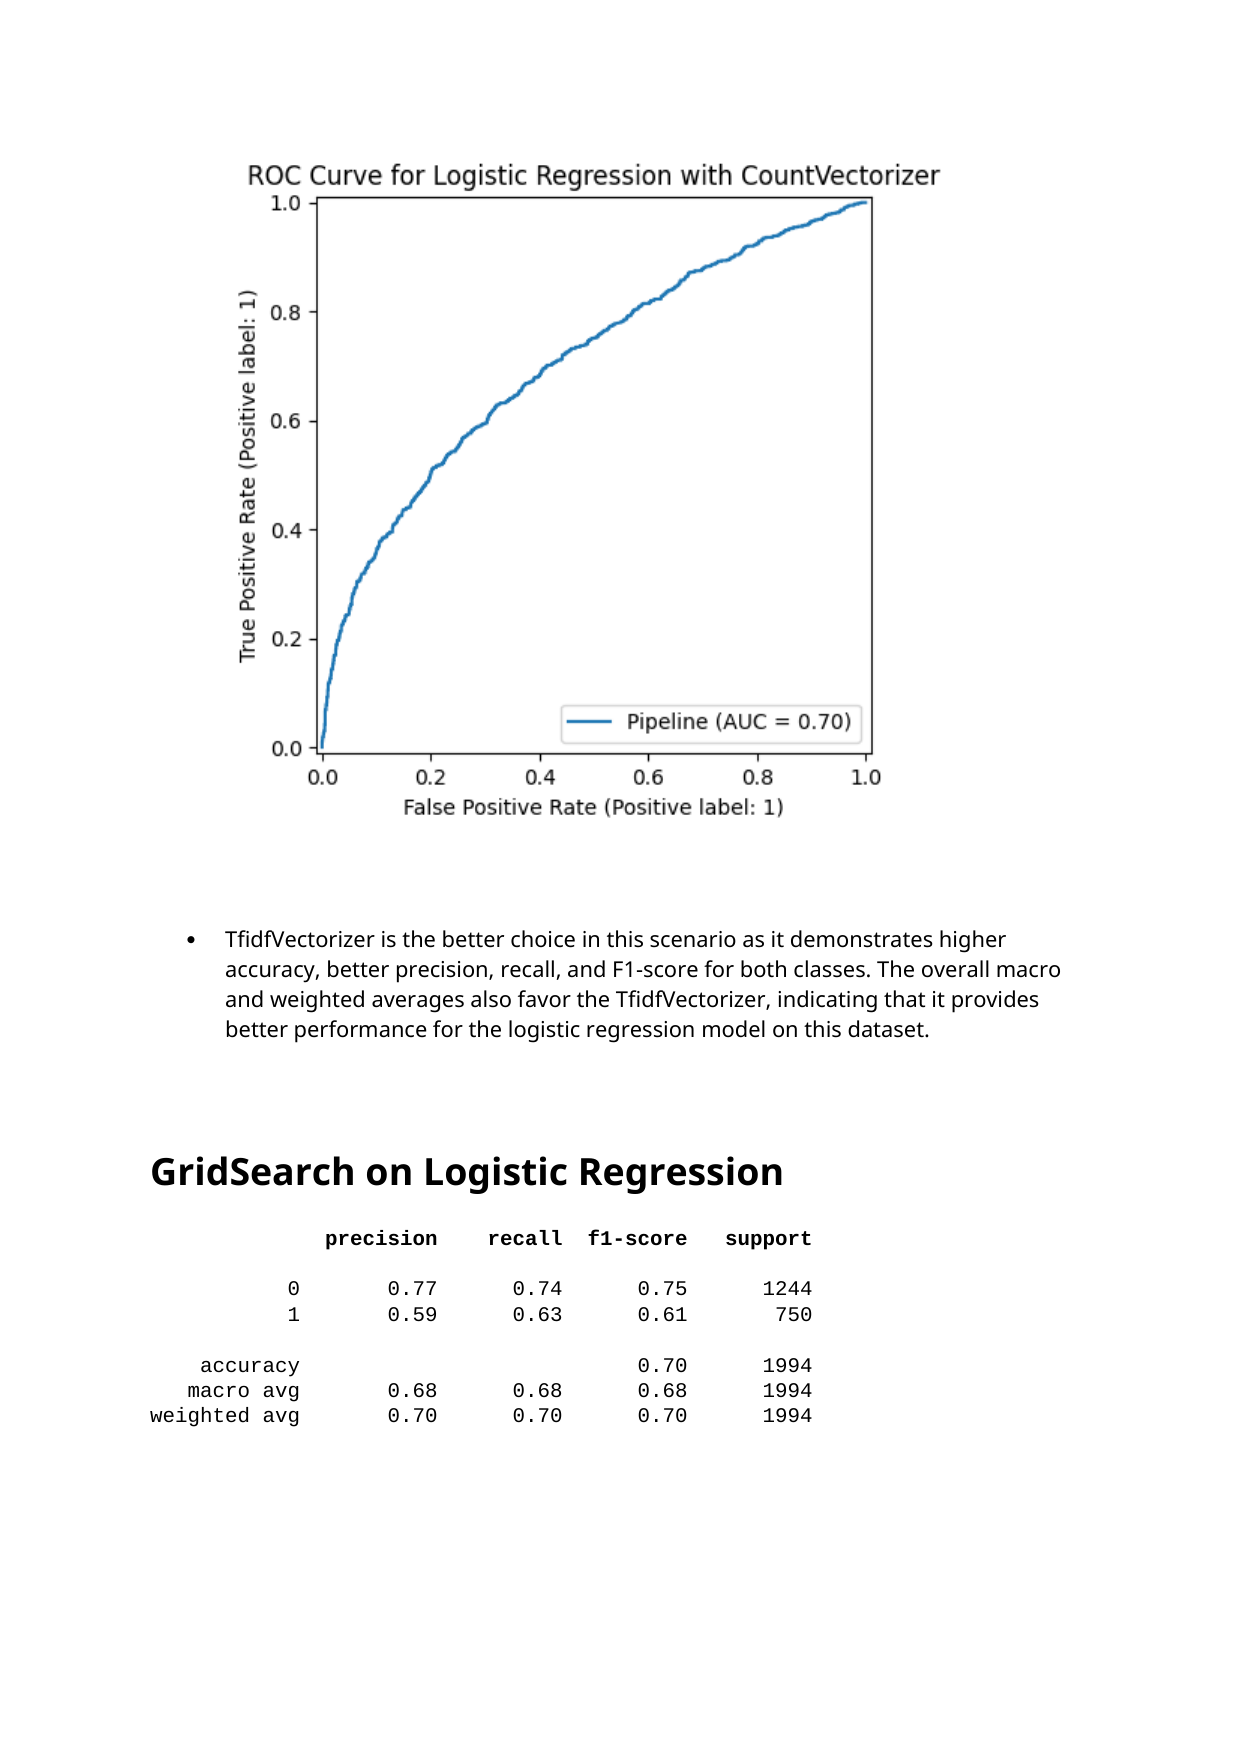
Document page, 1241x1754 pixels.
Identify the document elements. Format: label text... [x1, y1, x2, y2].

subtitle GridSearch on Logistic Regression [150, 1146, 1090, 1197]
text precision recall f1-score support [150, 1226, 1090, 1251]
picture [225, 150, 954, 833]
text 1 0.59 0.63 0.61 750 [150, 1302, 1090, 1327]
text weighted avg 0.70 0.70 0.70 1994 [150, 1404, 1090, 1429]
text accuracy 0.70 1994 [150, 1353, 1090, 1378]
text macro avg 0.68 0.68 0.68 1994 [150, 1378, 1090, 1404]
text 0 0.77 0.74 0.75 1244 [150, 1277, 1090, 1302]
list TfidfVectorizer is the better choice in this scenario as it demonstrates higher accuracy, better precision, recall, and F1-score for both classes. The overall macro and weighted averages also favor the TfidfVectorizer, indicating that it provides better performance for the logistic regression model on this dataset. [187, 924, 1090, 1043]
